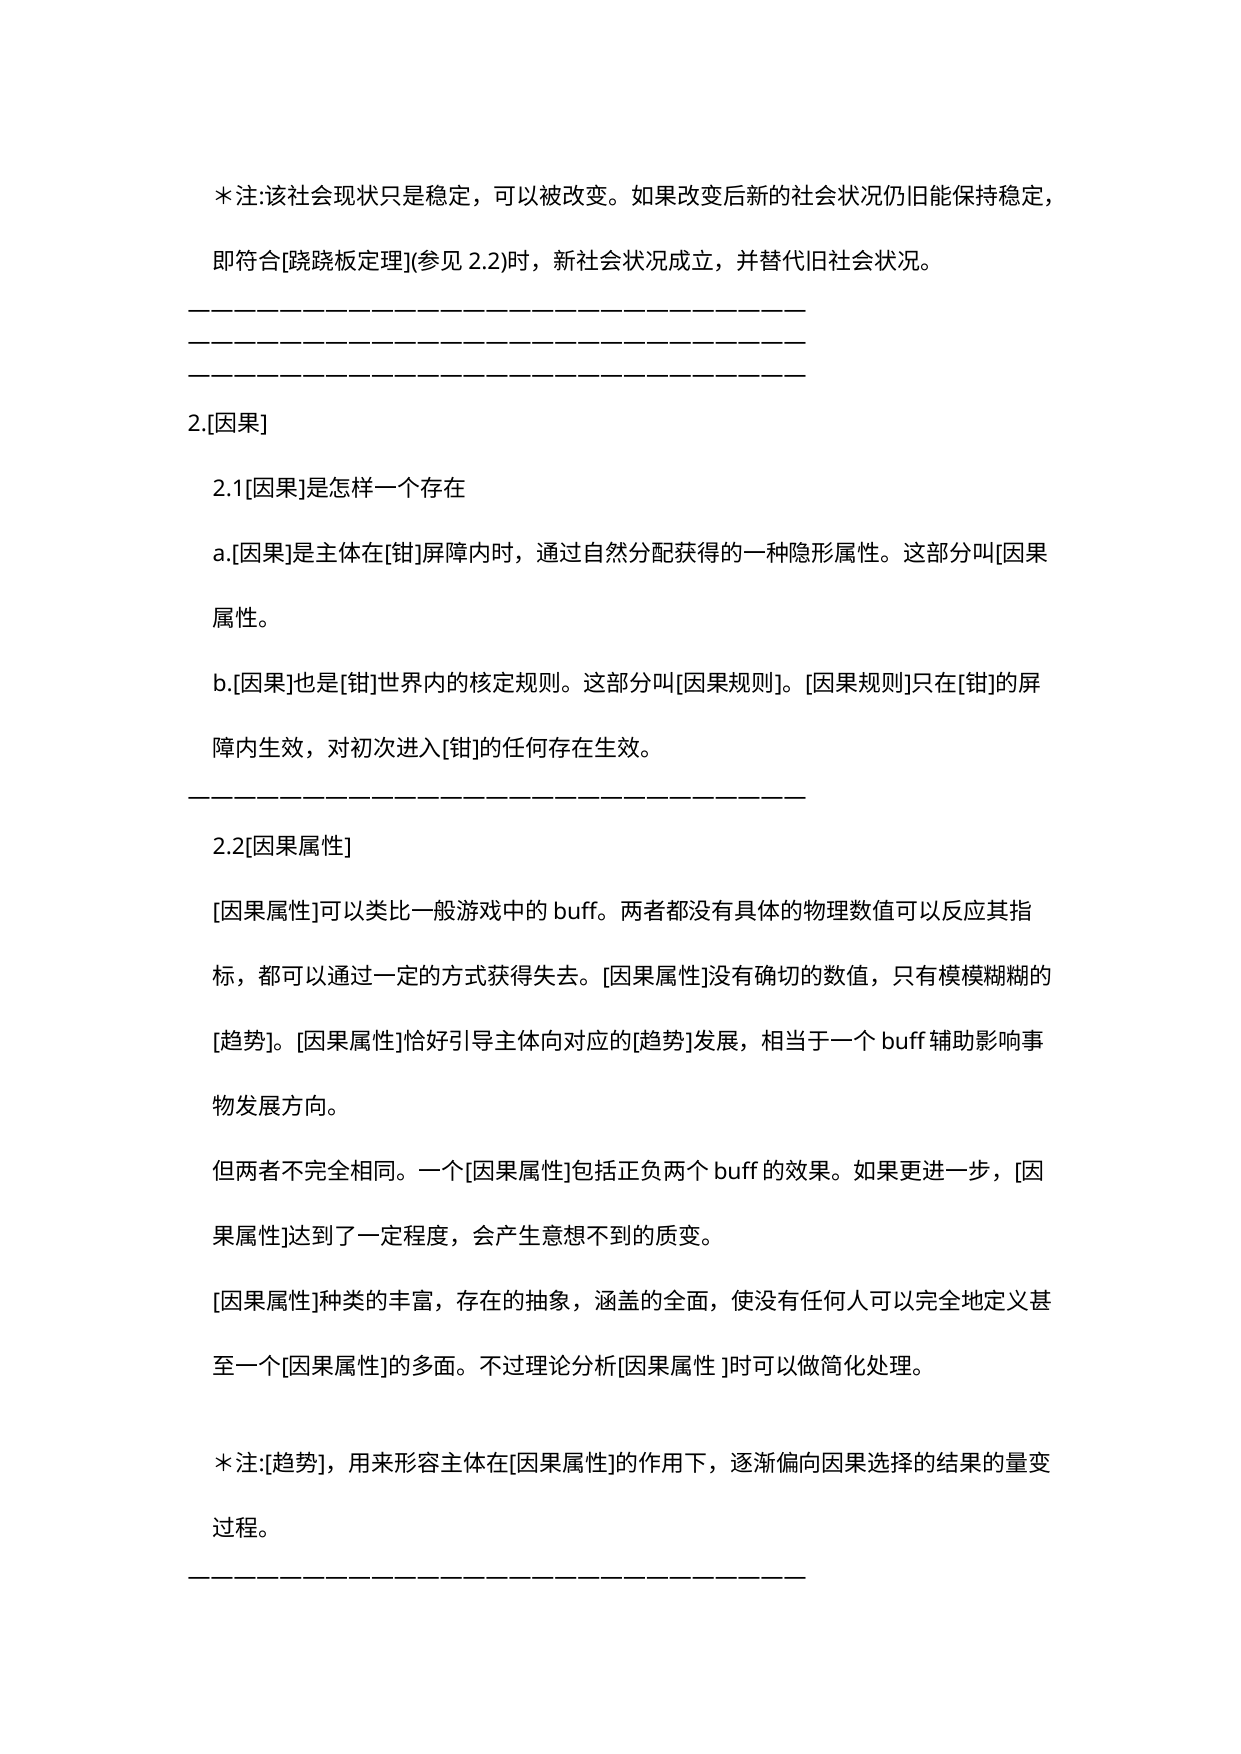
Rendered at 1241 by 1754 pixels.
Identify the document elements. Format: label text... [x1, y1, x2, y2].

text 2.1[因果]是怎样一个存在 [212, 454, 1053, 519]
text ＊注:[趋势]，用来形容主体在[因果属性]的作用下，逐渐偏向因果选择的结果的量变过程。 [212, 1429, 1053, 1559]
text ——————————————————————————— [187, 324, 1053, 357]
text ——————————————————————————— [187, 779, 1053, 812]
text ——————————————————————————— [187, 357, 1053, 389]
text b.[因果]也是[钳]世界内的核定规则。这部分叫[因果规则]。[因果规则]只在[钳]的屏障内生效，对初次进入[钳]的任何存在生效。 [212, 649, 1053, 779]
text ——————————————————————————— [187, 292, 1053, 324]
text [因果属性]种类的丰富，存在的抽象，涵盖的全面，使没有任何人可以完全地定义甚至一个[因果属性]的多面。不过理论分析[因果属性 ]时可以做简化处理。 [212, 1267, 1053, 1397]
text ——————————————————————————— [187, 1559, 1053, 1592]
text ＊注:该社会现状只是稳定，可以被改变。如果改变后新的社会状况仍旧能保持稳定，即符合[跷跷板定理](参见2.2)时，新社会状况成立，并替代旧社会状况。 [212, 162, 1053, 292]
text 但两者不完全相同。一个[因果属性]包括正负两个buff的效果。如果更进一步，[因果属性]达到了一定程度，会产生意想不到的质变。 [212, 1137, 1053, 1267]
text a.[因果]是主体在[钳]屏障内时，通过自然分配获得的一种隐形属性。这部分叫[因果属性。 [212, 519, 1053, 649]
text 2.2[因果属性] [212, 812, 1053, 877]
text 2.[因果] [187, 389, 1053, 454]
text [因果属性]可以类比一般游戏中的buff。两者都没有具体的物理数值可以反应其指标，都可以通过一定的方式获得失去。[因果属性]没有确切的数值，只有模模糊糊的 [趋势]。[因果属性]恰好引导主体向对应的[趋势]发展，相当于一个buff辅助影响事物发展方向。 [212, 877, 1053, 1137]
